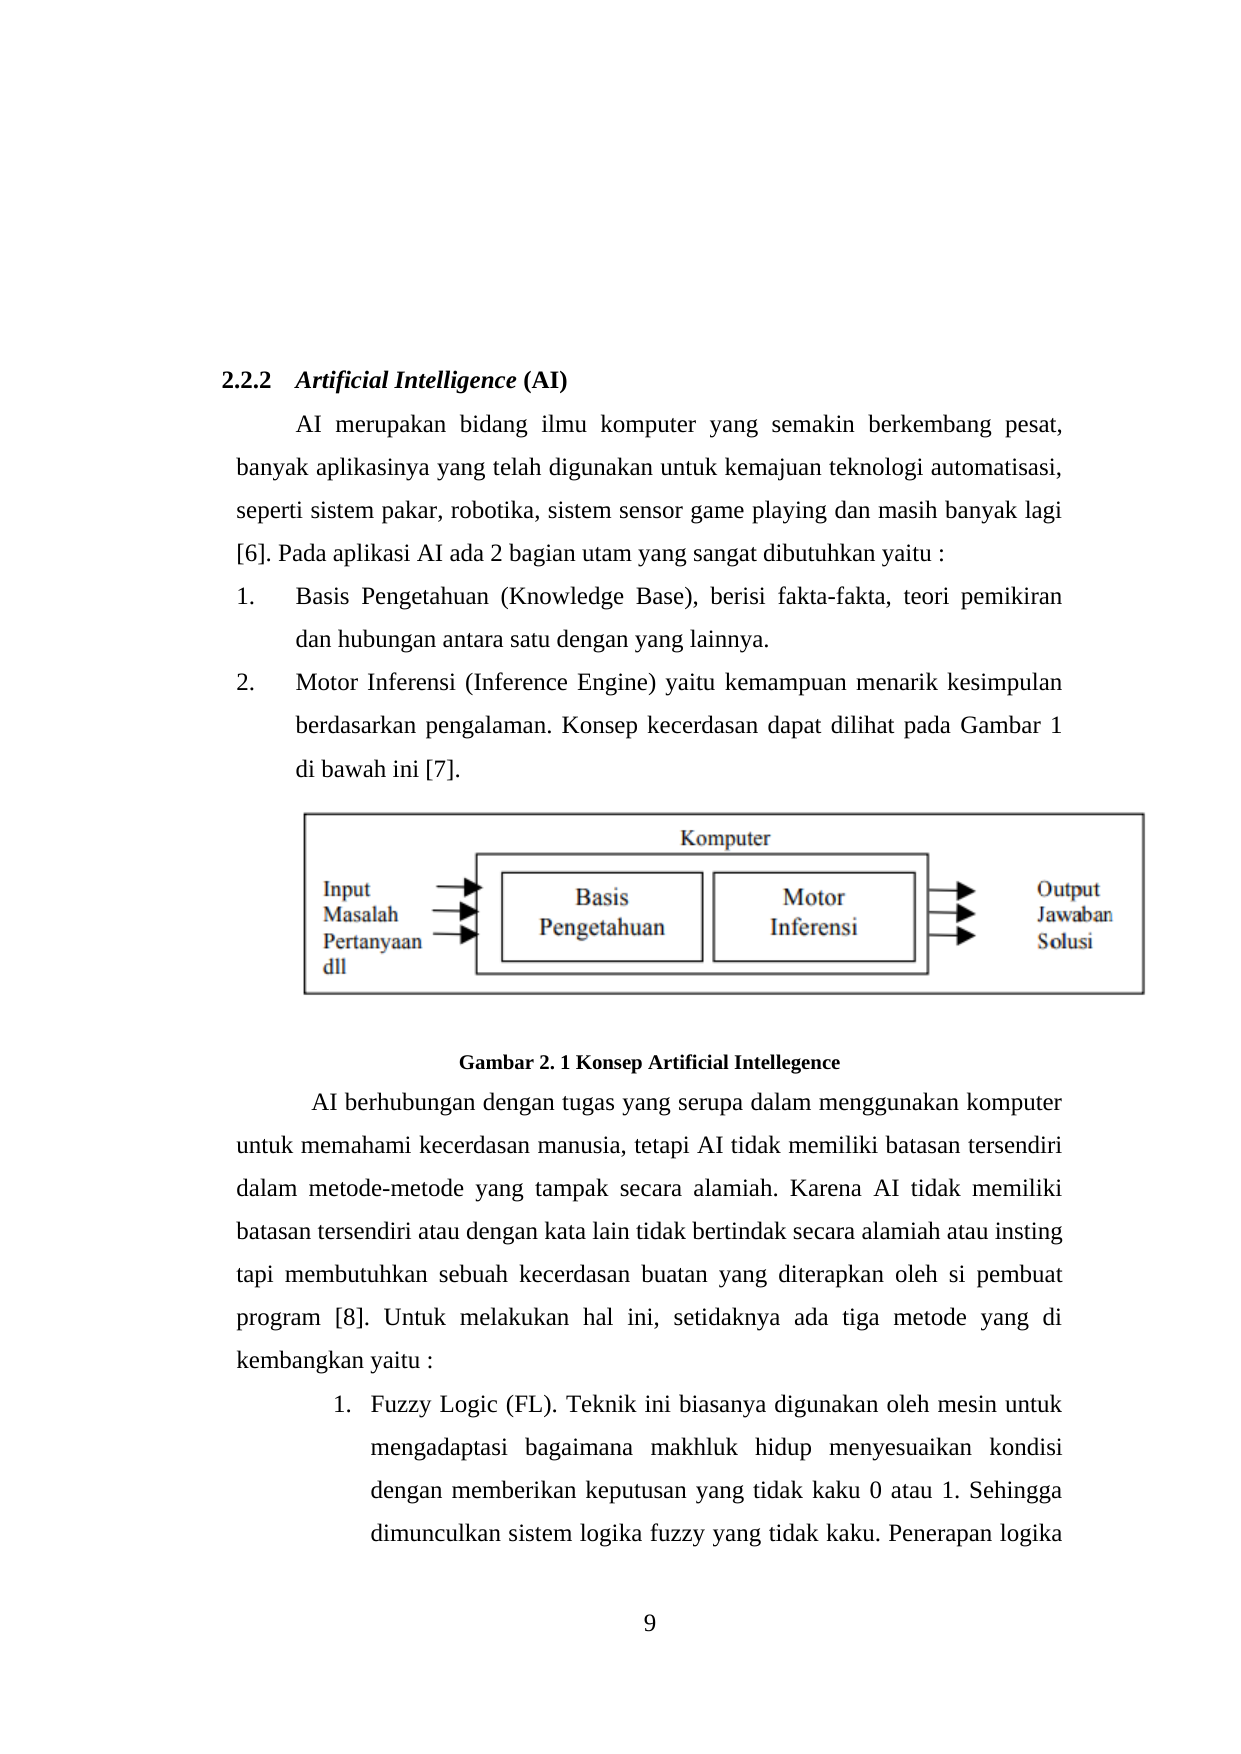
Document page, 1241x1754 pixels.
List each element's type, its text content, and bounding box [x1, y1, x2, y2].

list Artificial Intelligence (AI) [221, 366, 1063, 394]
text Gambar 2. 1 Konsep Artificial Intellegence [236, 1050, 1063, 1074]
picture [295, 796, 1157, 1016]
list AI merupakan bidang ilmu komputer yang semakin berkembang pesat, banyak aplikasinya yang telah digunakan untuk kemajuan teknologi automatisasi, seperti sistem pakar, robotika, sistem sensor game playing dan masih banyak lagi. Pada aplikasi AI ada 2 bagian utam yang sangat dibutuhkan yaitu : [236, 409, 1063, 567]
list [333, 1389, 1063, 1547]
list Motor Inferensi (Inference Engine) yaitu kemampuan menarik kesimpulan berdasarkan pengalaman. Konsep kecerdasan dapat dilihat pada Gambar 1 di bawah ini. [236, 667, 1063, 782]
list Basis Pengetahuan (Knowledge Base), berisi fakta-fakta, teori pemikiran dan hubungan antara satu dengan yang lainnya. [236, 581, 1063, 653]
list AI berhubungan dengan tugas yang serupa dalam menggunakan komputer untuk memahami kecerdasan manusia, tetapi AI tidak memiliki batasan tersendiri dalam metode-metode yang tampak secara alamiah. Karena AI tidak memiliki batasan tersendiri atau dengan kata lain tidak bertindak secara alamiah atau insting tapi membutuhkan sebuah kecerdasan buatan yang diterapkan oleh si pembuat program. Untuk melakukan hal ini, setidaknya ada tiga metode yang di kembangkan yaitu : [236, 1087, 1063, 1374]
